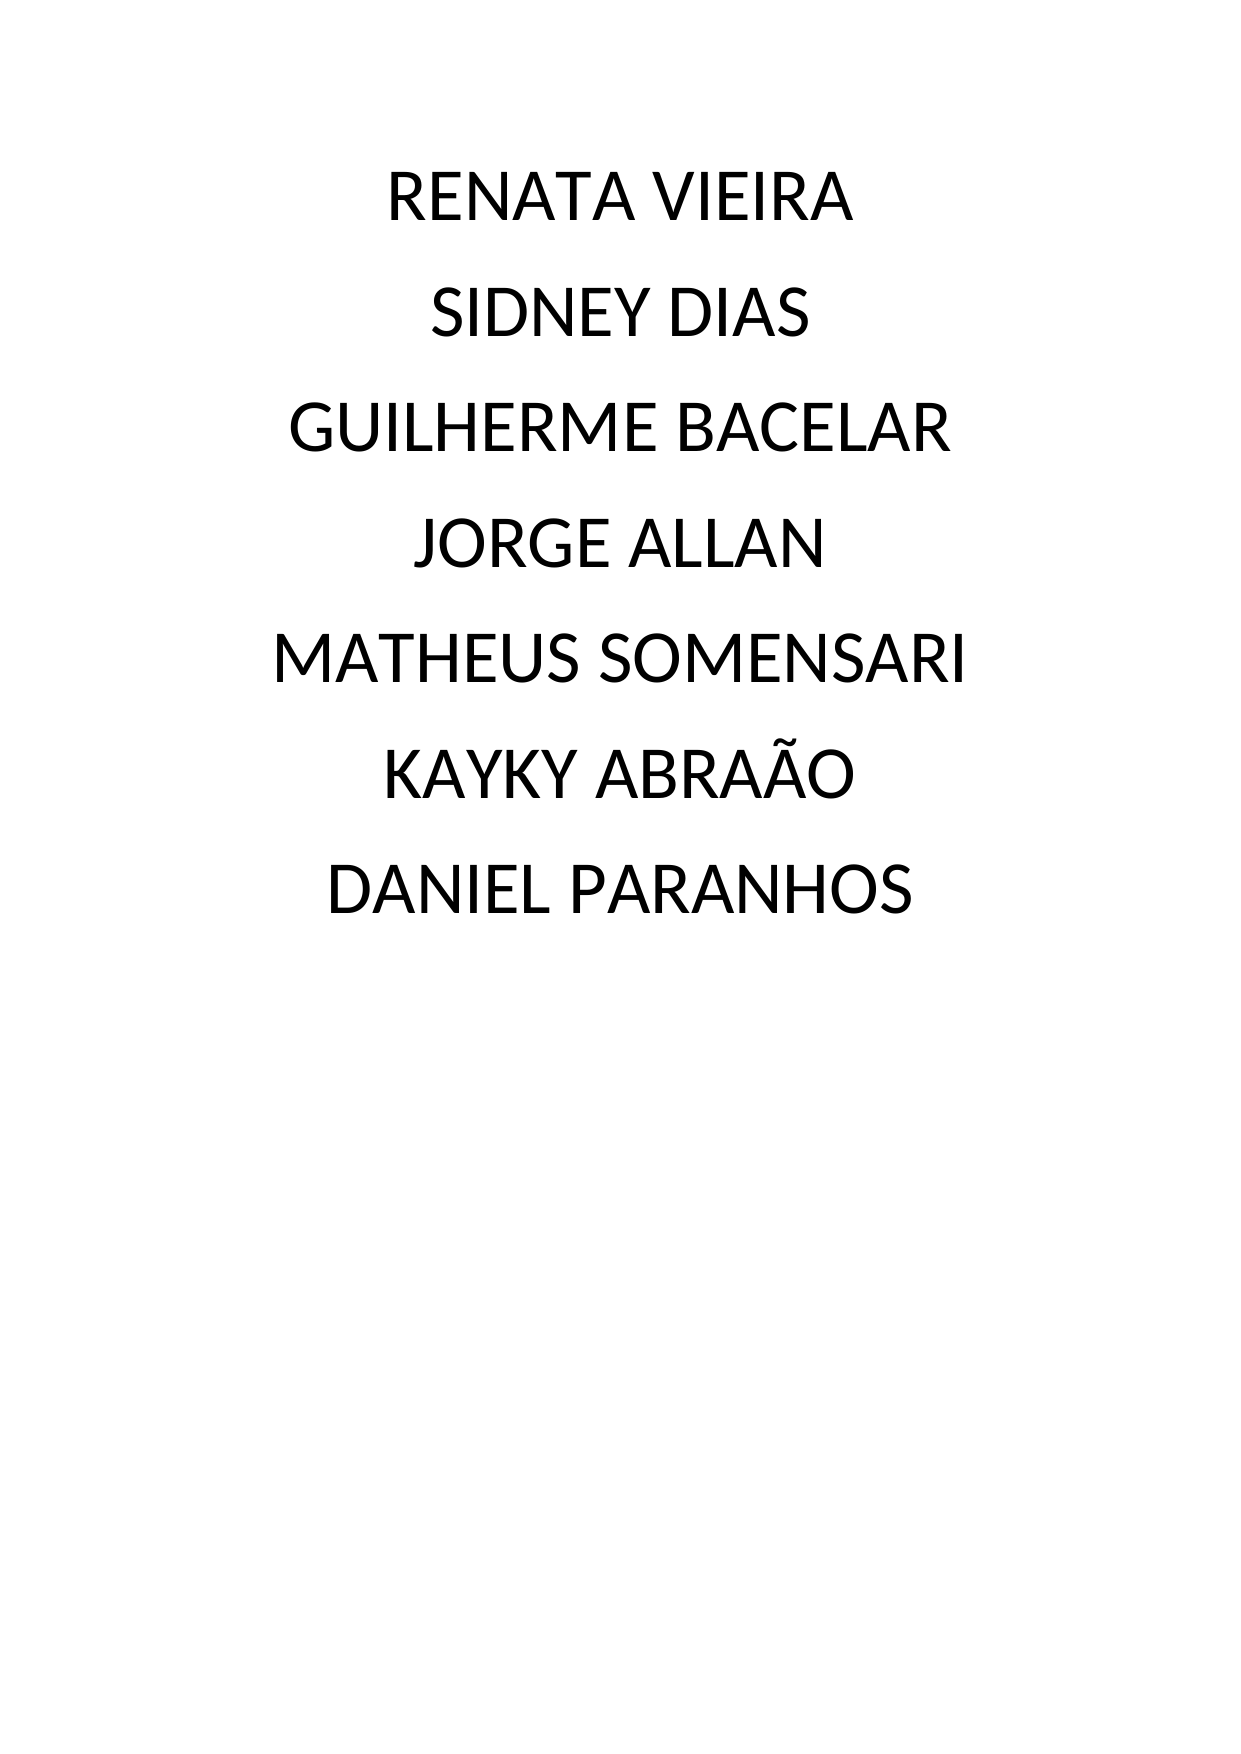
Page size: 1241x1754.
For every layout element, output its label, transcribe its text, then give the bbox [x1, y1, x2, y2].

text SIDNEY DIAS [177, 263, 1063, 355]
text RENATA VIEIRA [177, 148, 1063, 239]
text JORGE ALLAN [177, 494, 1063, 586]
text KAYKY ABRAÃO [177, 725, 1063, 817]
text GUILHERME BACELAR [177, 379, 1063, 470]
text MATHEUS SOMENSARI [177, 610, 1063, 701]
text DANIEL PARANHOS [177, 841, 1063, 932]
